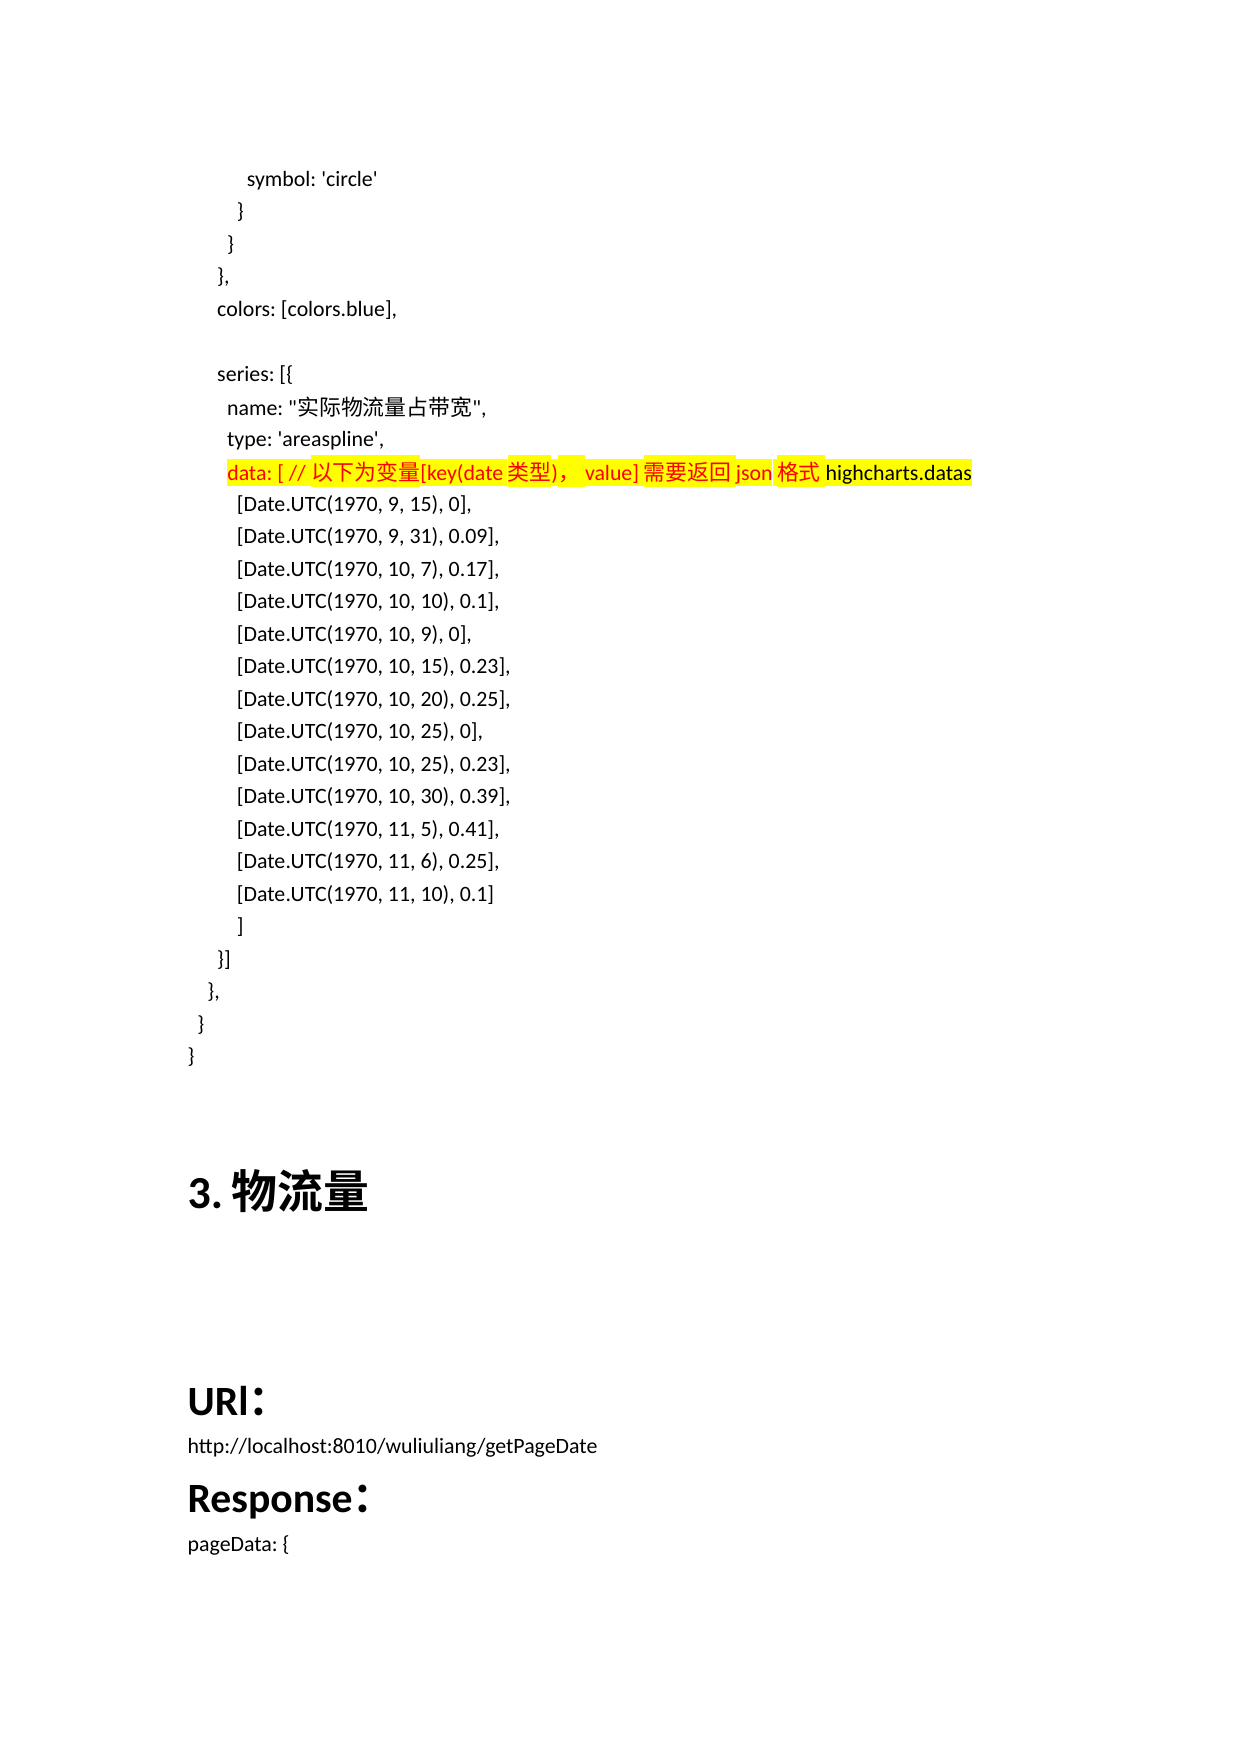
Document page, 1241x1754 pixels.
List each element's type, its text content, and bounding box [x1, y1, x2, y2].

text http://localhost:8010/wuliuliang/getPageDate [187, 1429, 1053, 1462]
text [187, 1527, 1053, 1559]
subtitle 物流量 [187, 1140, 1053, 1237]
text Response： [187, 1462, 1053, 1527]
text URl： [187, 1364, 1053, 1429]
